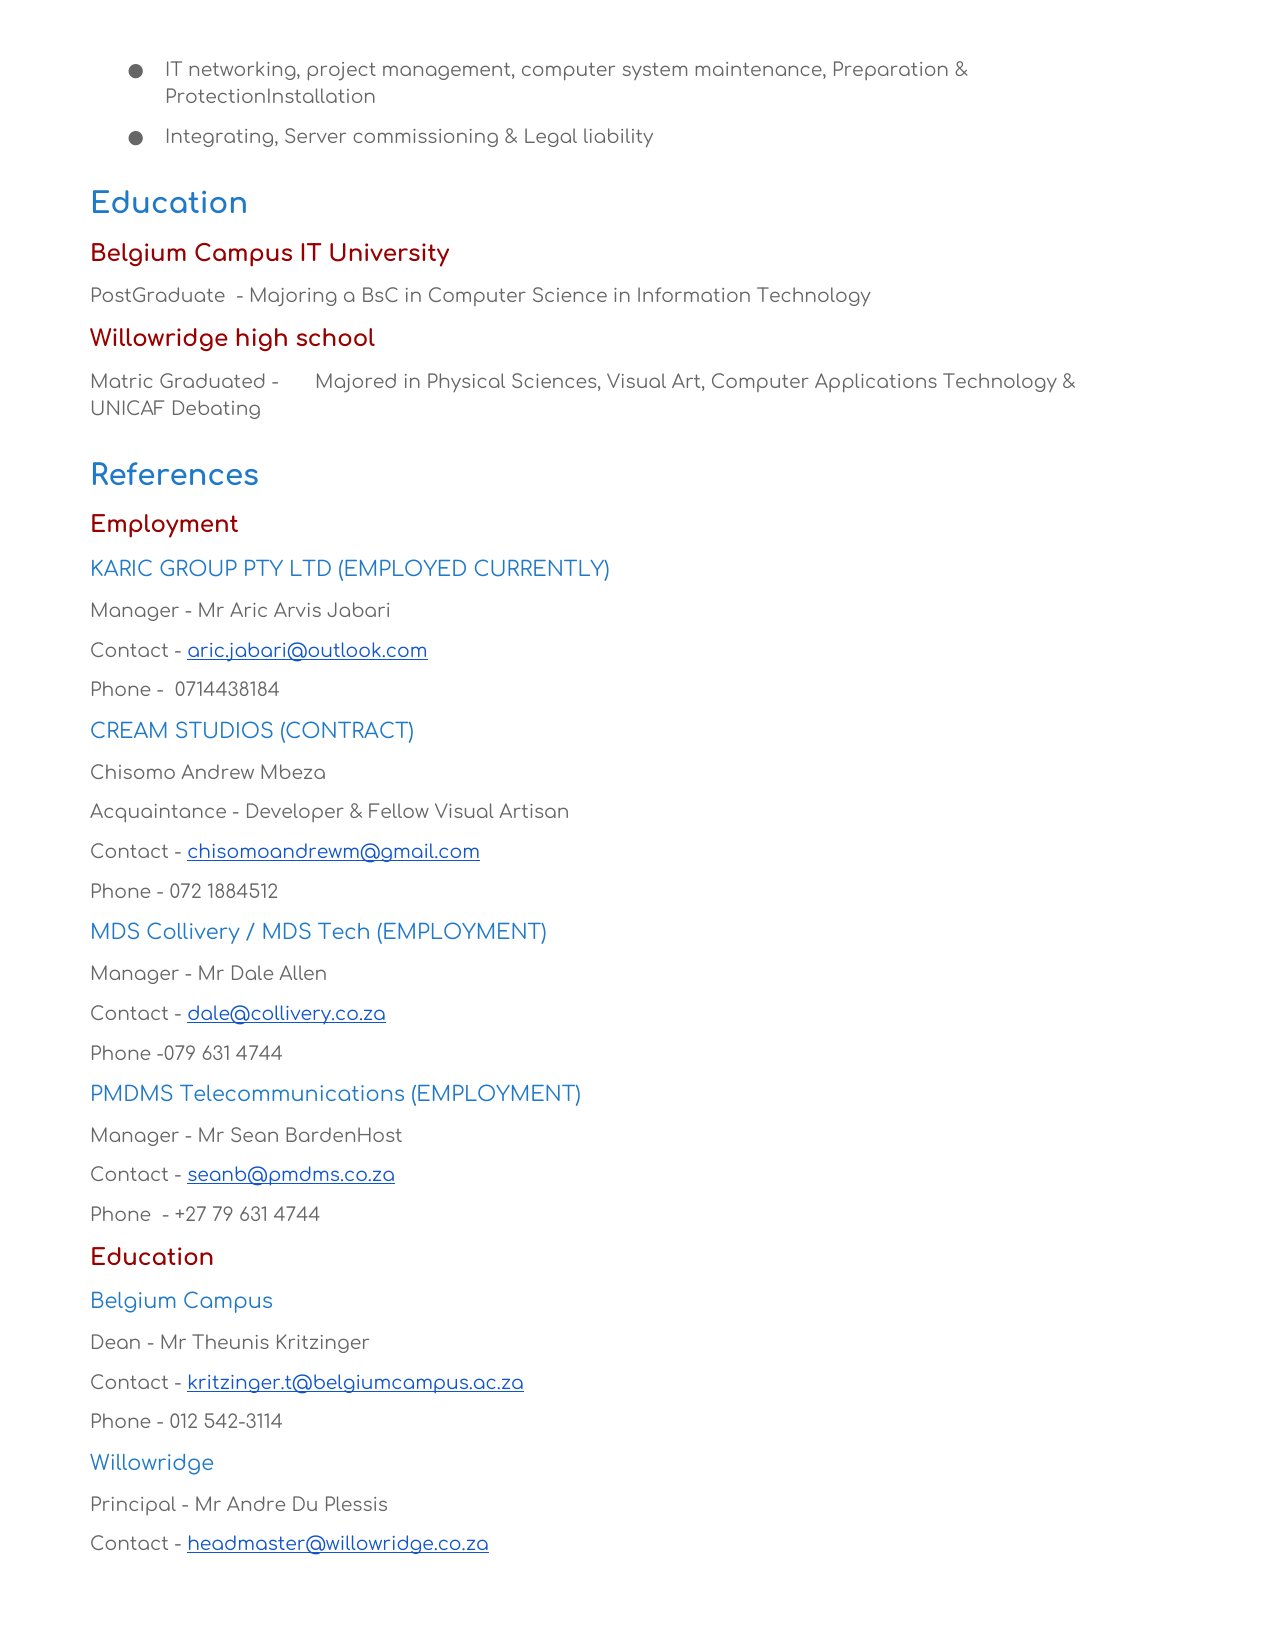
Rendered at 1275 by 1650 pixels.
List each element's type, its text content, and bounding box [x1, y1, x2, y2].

subtitle MDS Collivery / MDS Tech (EMPLOYMENT) [90, 921, 1154, 944]
subtitle KARIC GROUP PTY LTD (EMPLOYED CURRENTLY) [90, 558, 1154, 582]
text Contact - kritzinger.t@belgiumcampus.ac.za [90, 1373, 1154, 1393]
subtitle Belgium Campus IT University [90, 241, 1154, 266]
text Phone - +27 79 631 4744 [90, 1205, 1154, 1226]
subtitle Education [90, 187, 1154, 220]
text Contact - chisomoandrewm@gmail.com [90, 842, 1154, 863]
subtitle Belgium Campus [90, 1290, 1154, 1313]
text Phone - 072 1884512 [90, 882, 1154, 903]
text Manager - Mr Aric Arvis Jabari [90, 601, 1154, 622]
subtitle Willowridge [90, 1452, 1154, 1475]
text Phone - 0714438184 [90, 680, 1154, 701]
text Phone - 012 542-3114 [90, 1412, 1154, 1433]
text Dean - Mr Theunis Kritzinger [90, 1333, 1154, 1354]
subtitle CREAM STUDIOS (CONTRACT) [90, 720, 1154, 743]
subtitle Employment [90, 513, 1154, 538]
subtitle Education [90, 1245, 1154, 1270]
text Principal - Mr Andre Du Plessis [90, 1494, 1154, 1516]
text Phone -079 631 4744 [90, 1043, 1154, 1064]
subtitle References [90, 459, 1154, 492]
text Contact - dale@collivery.co.za [90, 1004, 1154, 1024]
list IT networking, project management, computer system maintenance, Preparation & ProtectionInstallation [127, 60, 1154, 108]
subtitle PMDMS Telecommunications (EMPLOYMENT) [90, 1083, 1154, 1106]
text Chisomo Andrew Mbeza [90, 763, 1154, 783]
subtitle Willowridge high school [90, 326, 1154, 352]
list Integrating, Server commissioning & Legal liability [127, 127, 1154, 148]
text Manager - Mr Dale Allen [90, 964, 1154, 985]
text Contact - seanb@pmdms.co.za [90, 1165, 1154, 1186]
text Contact - aric.jabari@outlook.com [90, 641, 1154, 662]
text Contact - headmaster@willowridge.co.za [90, 1534, 1154, 1555]
text Acquaintance - Developer & Fellow Visual Artisan [90, 802, 1154, 823]
text Manager - Mr Sean BardenHost [90, 1126, 1154, 1147]
text Matric Graduated - Majored in Physical Sciences, Visual Art, Computer Applications Technology & UNICAF Debating [90, 372, 1154, 420]
text PostGraduate - Majoring a BsC in Computer Science in Information Technology [90, 286, 1154, 307]
